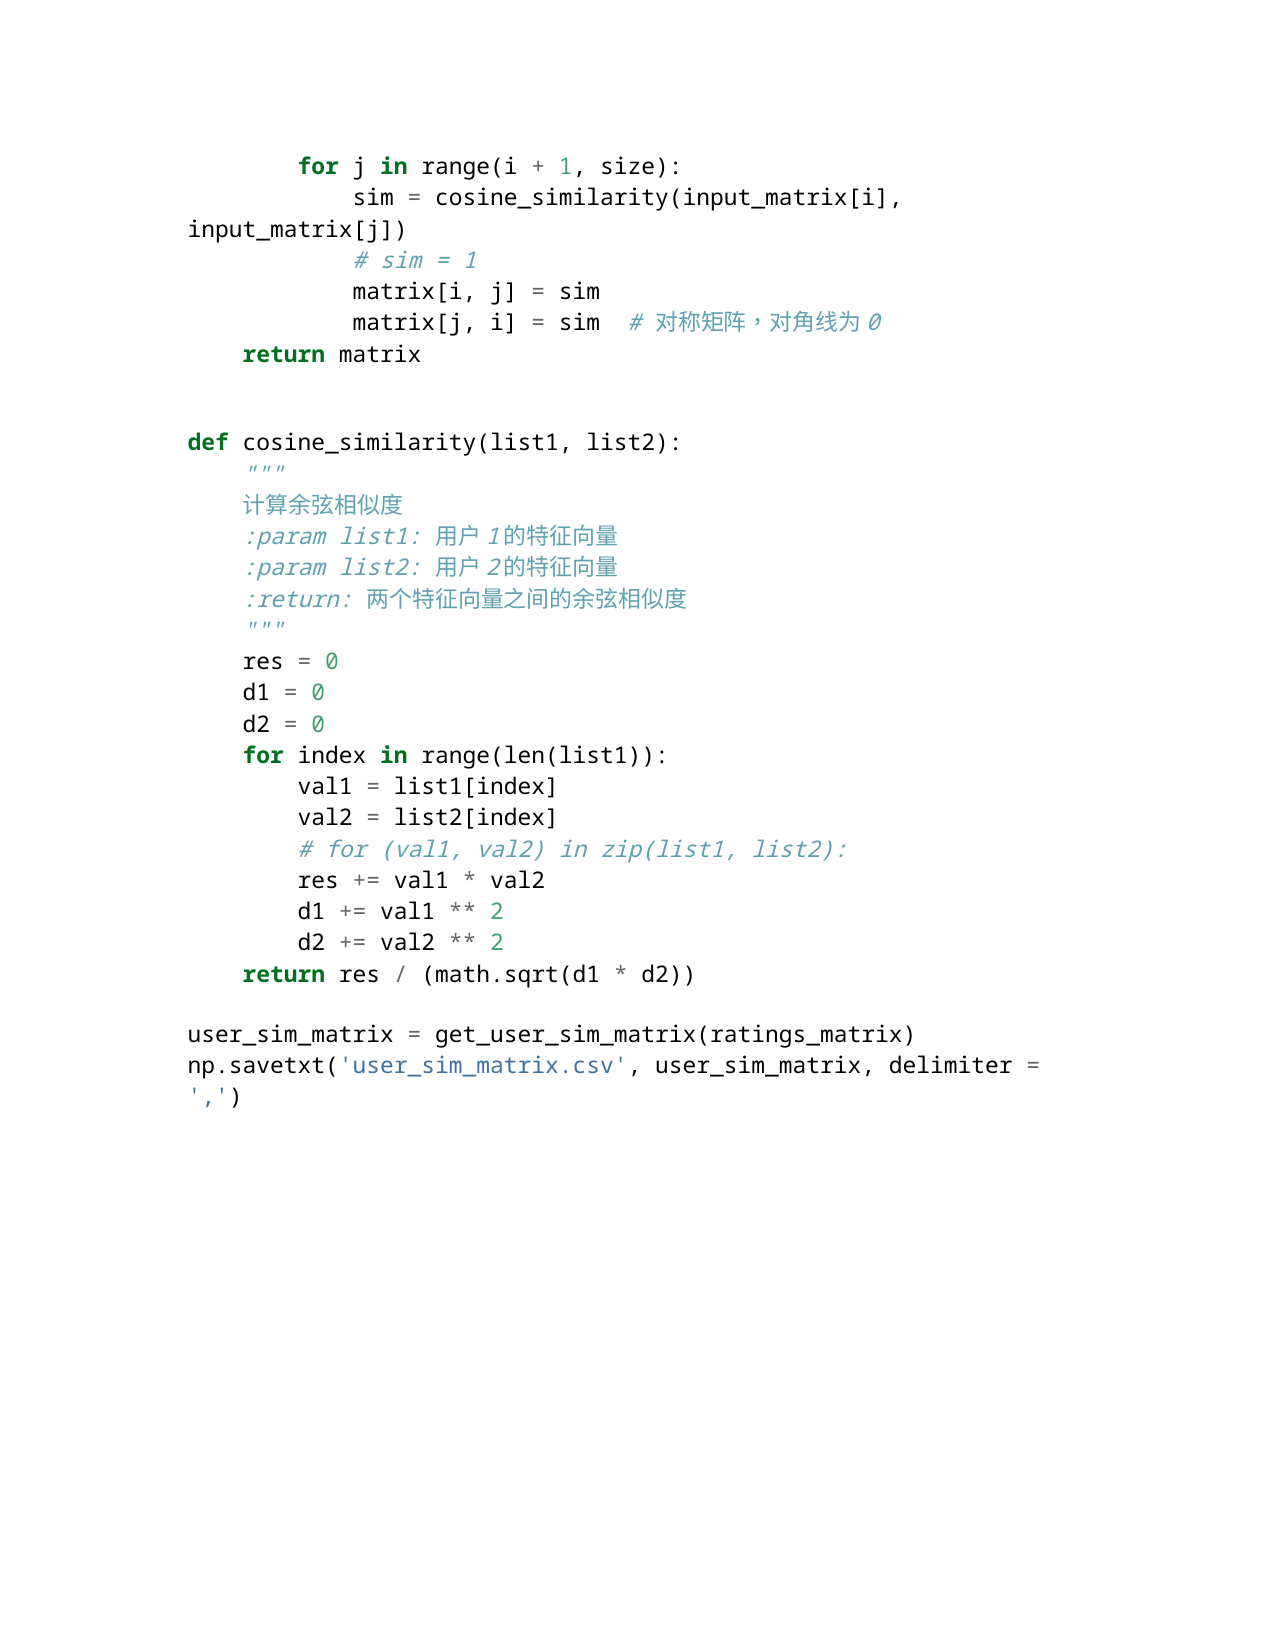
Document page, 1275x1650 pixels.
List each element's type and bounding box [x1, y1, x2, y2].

text [187, 150, 1087, 1111]
